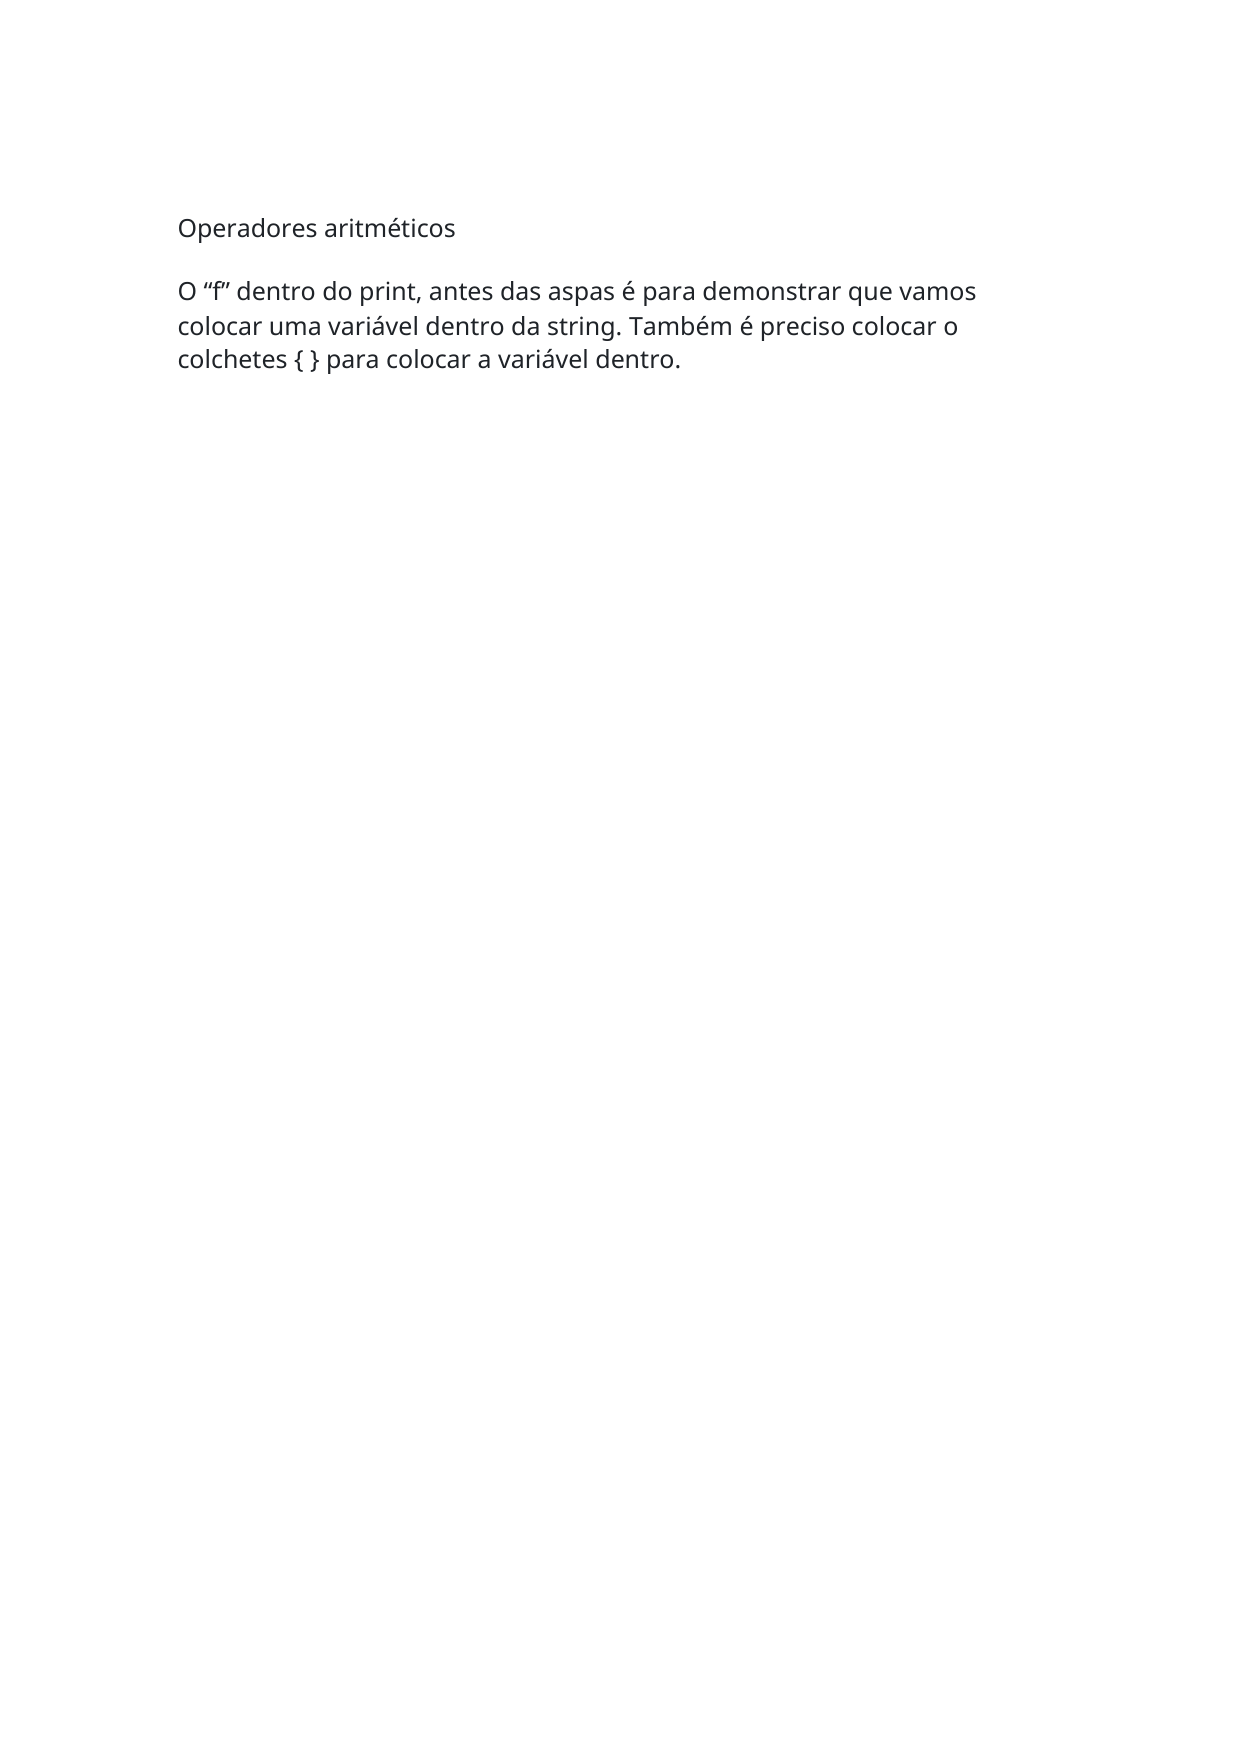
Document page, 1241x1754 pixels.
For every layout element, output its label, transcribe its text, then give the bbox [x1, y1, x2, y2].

text Operadores aritméticos [177, 211, 1063, 245]
text O “f” dentro do print, antes das aspas é para demonstrar que vamos colocar uma variável dentro da string. Também é preciso colocar o colchetes { } para colocar a variável dentro. [177, 274, 1063, 376]
